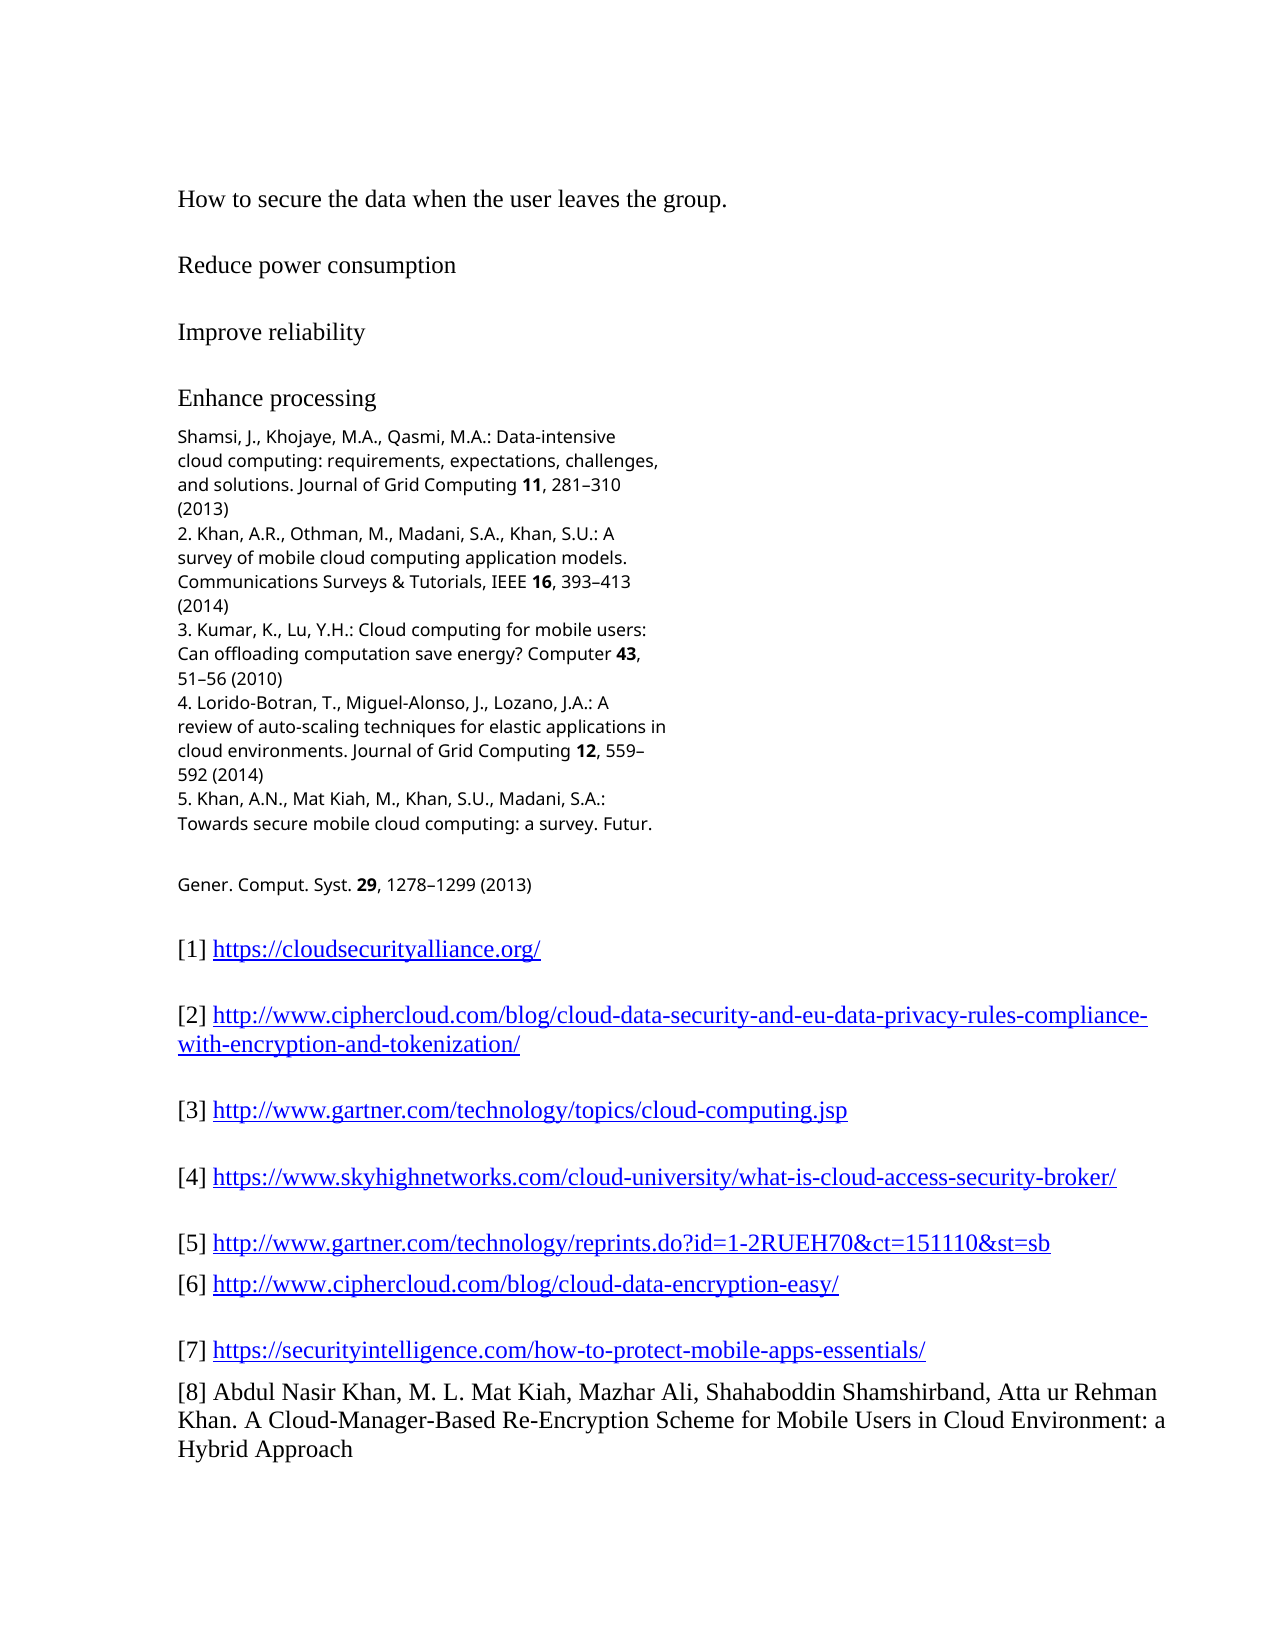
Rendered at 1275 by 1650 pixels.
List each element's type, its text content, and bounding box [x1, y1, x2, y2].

text 4. Lorido-Botran, T., Miguel-Alonso, J., Lozano, J.A.: A [177, 690, 1186, 714]
text 3. Kumar, K., Lu, Y.H.: Cloud computing for mobile users: [177, 618, 1186, 642]
text 51–56 (2010) [177, 666, 1186, 690]
text Communications Surveys & Tutorials, IEEE 16, 393–413 [177, 569, 1186, 593]
text (2013) [177, 497, 1186, 521]
text [2] http://www.ciphercloud.com/blog/cloud-data-security-and-eu-data-privacy-rules-compliance-with-encryption-and-tokenization/ [177, 1001, 1186, 1058]
text 2. Khan, A.R., Othman, M., Madani, S.A., Khan, S.U.: A [177, 521, 1186, 545]
text [5] http://www.gartner.com/technology/reprints.do?id=1-2RUEH70&ct=151110&st=sb [177, 1228, 1186, 1257]
text [7] https://securityintelligence.com/how-to-protect-mobile-apps-essentials/ [177, 1336, 1186, 1364]
text Towards secure mobile cloud computing: a survey. Futur. [177, 811, 1186, 835]
text Shamsi, J., Khojaye, M.A., Qasmi, M.A.: Data-intensive [177, 424, 1186, 448]
text cloud computing: requirements, expectations, challenges, [177, 448, 1186, 473]
text survey of mobile cloud computing application models. [177, 545, 1186, 569]
text Improve reliability [177, 317, 1186, 346]
text [8] Abdul Nasir Khan, M. L. Mat Kiah, Mazhar Ali, Shahaboddin Shamshirband, Atta ur Rehman Khan. A Cloud-Manager-Based Re-Encryption Scheme for Mobile Users in Cloud Environment: a Hybrid Approach [177, 1377, 1186, 1463]
text How to secure the data when the user leaves the group. [177, 184, 1186, 213]
text and solutions. Journal of Grid Computing 11, 281–310 [177, 473, 1186, 497]
text [3] http://www.gartner.com/technology/topics/cloud-computing.jsp [177, 1096, 1186, 1124]
text 5. Khan, A.N., Mat Kiah, M., Khan, S.U., Madani, S.A.: [177, 787, 1186, 811]
text cloud environments. Journal of Grid Computing 12, 559– [177, 738, 1186, 763]
text review of auto-scaling techniques for elastic applications in [177, 714, 1186, 738]
text Enhance processing [177, 383, 1186, 412]
text Gener. Comput. Syst. 29, 1278–1299 (2013) [177, 873, 1186, 897]
text 592 (2014) [177, 763, 1186, 787]
text (2014) [177, 593, 1186, 618]
text [6] http://www.ciphercloud.com/blog/cloud-data-encryption-easy/ [177, 1269, 1186, 1298]
text [4] https://www.skyhighnetworks.com/cloud-university/what-is-cloud-access-security-broker/ [177, 1162, 1186, 1191]
text Reduce power consumption [177, 251, 1186, 279]
text Can offloading computation save energy? Computer 43, [177, 642, 1186, 666]
text [1] https://cloudsecurityalliance.org/ [177, 934, 1186, 963]
